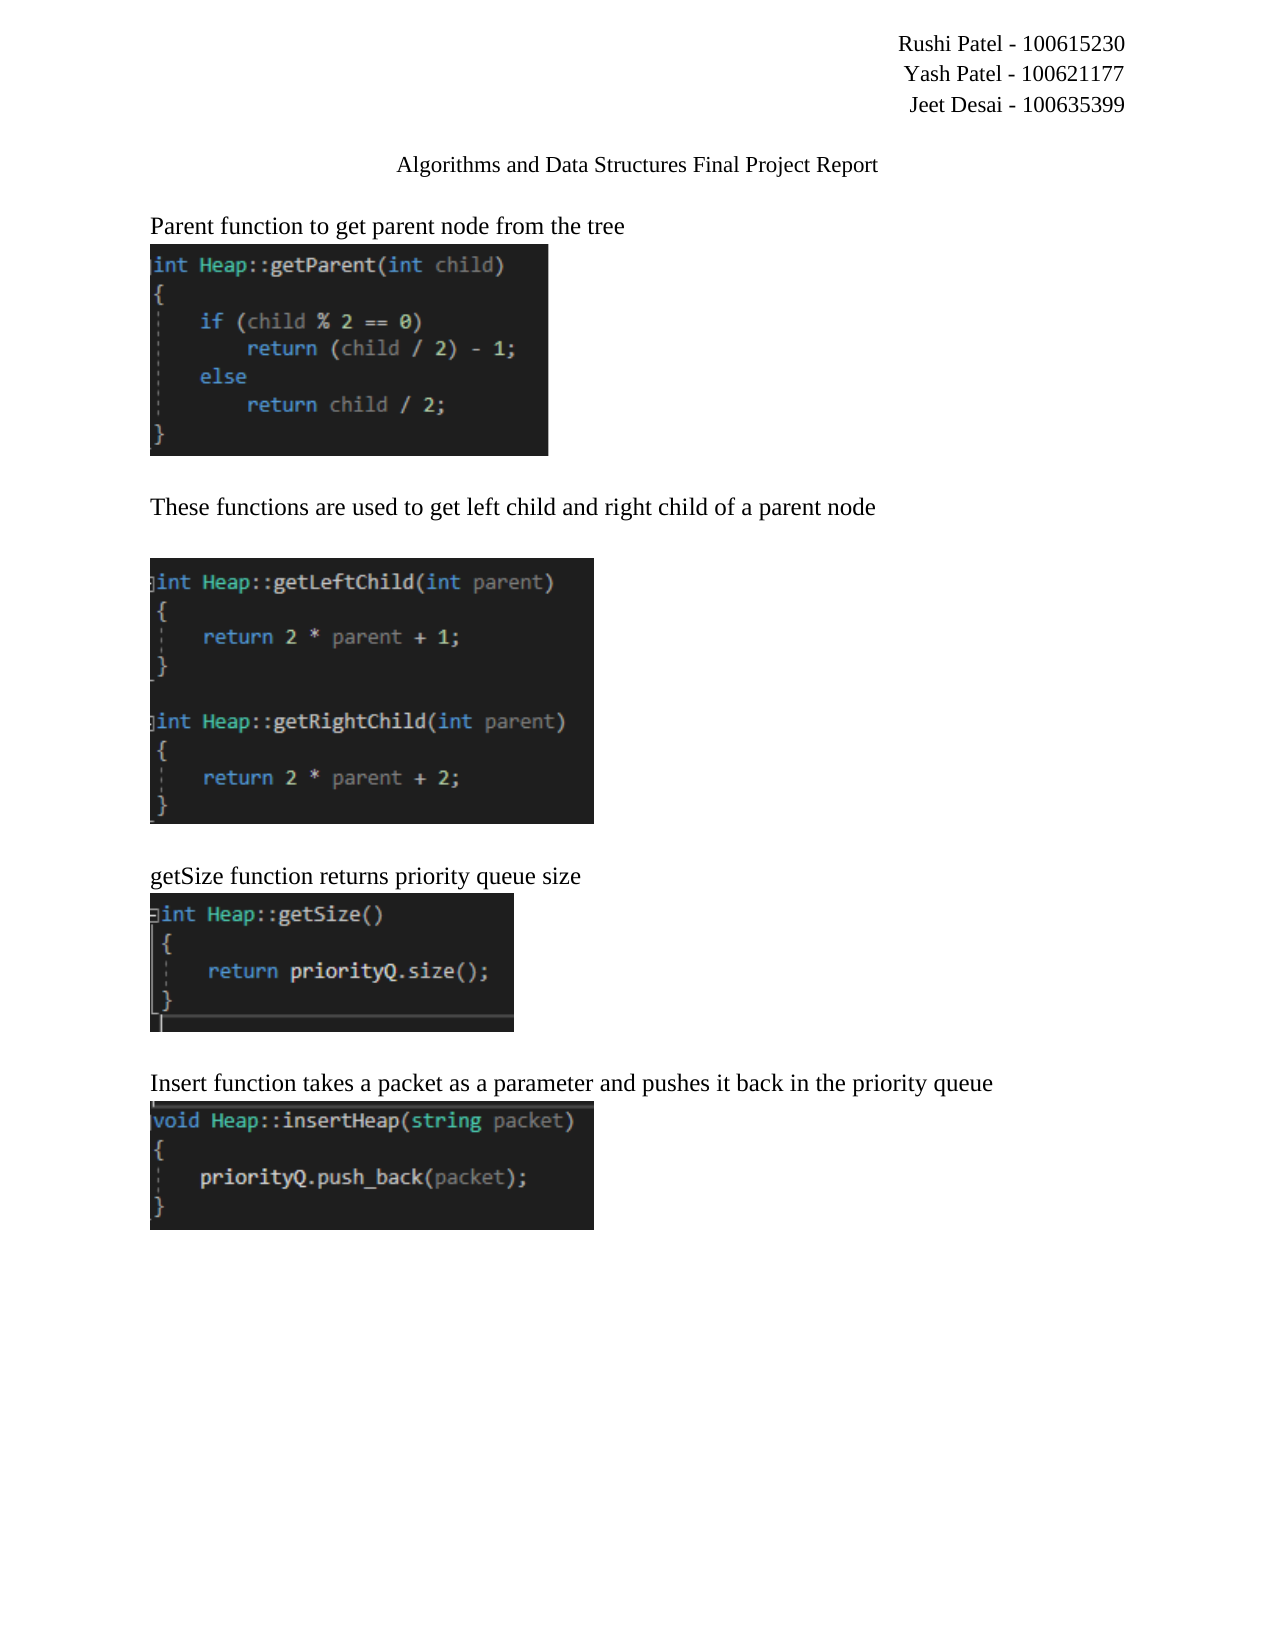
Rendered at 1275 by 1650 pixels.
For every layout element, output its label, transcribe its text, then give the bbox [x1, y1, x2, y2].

picture [150, 558, 594, 824]
text Insert function takes a packet as a parameter and pushes it back in the priority queue [150, 1068, 1125, 1097]
text getSize function returns priority queue size [150, 861, 1125, 889]
picture [150, 1101, 594, 1230]
picture [150, 893, 514, 1032]
text These functions are used to get left child and right child of a parent node [150, 492, 1125, 521]
text Parent function to get parent node from the tree [150, 211, 1125, 240]
picture [150, 244, 549, 456]
